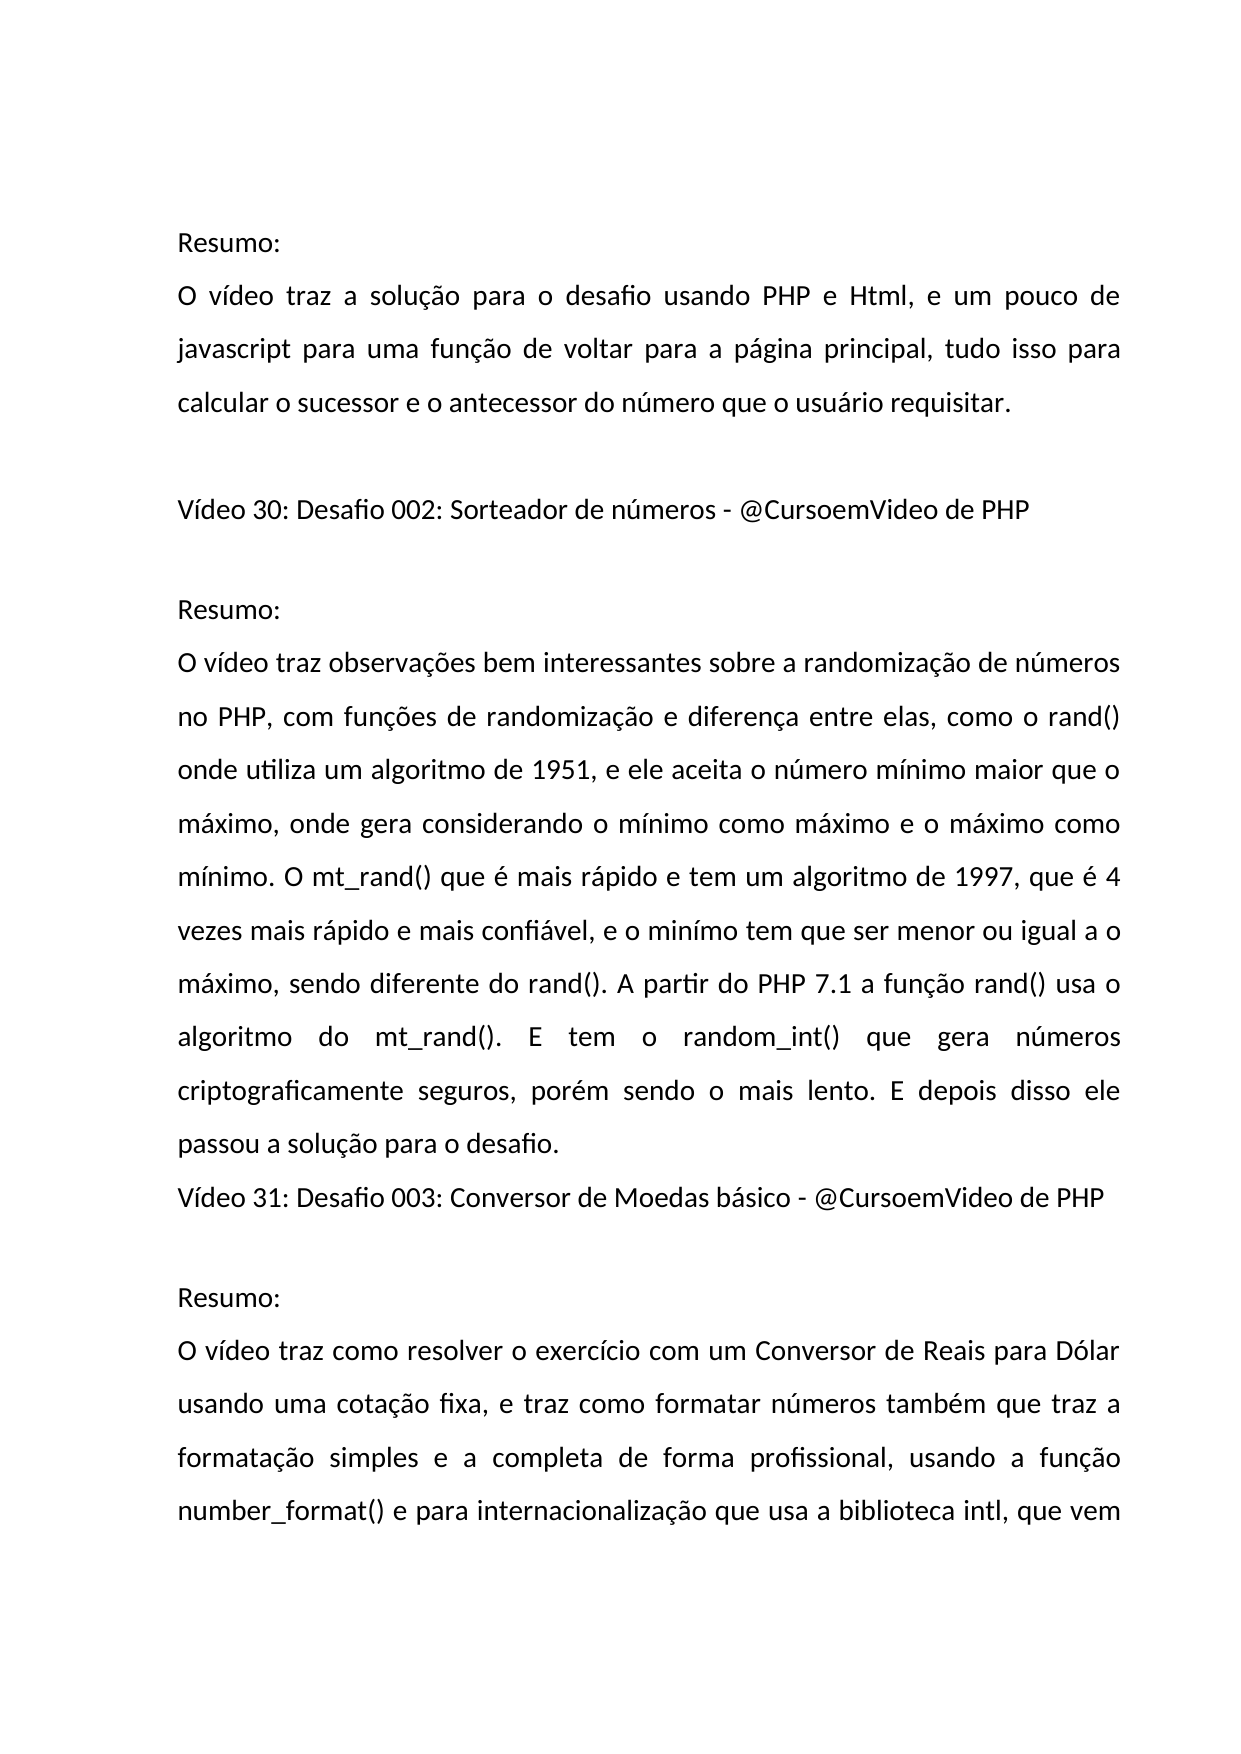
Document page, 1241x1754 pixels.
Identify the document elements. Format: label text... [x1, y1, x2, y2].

text Resumo: [177, 544, 1122, 627]
text Vídeo 30: Desafio 002: Sorteador de números - ‪@CursoemVideo‬ de PHP [177, 491, 1122, 527]
text O vídeo traz a solução para o desafio usando PHP e Html, e um pouco de javascript para uma função de voltar para a página principal, tudo isso para calcular o sucessor e o antecessor do número que o usuário requisitar. [177, 277, 1122, 420]
text Resumo: [177, 177, 1122, 259]
text Vídeo 31: Desafio 003: Conversor de Moedas básico - ‪@CursoemVideo‬ de PHP [177, 1179, 1122, 1214]
text Resumo: [177, 1232, 1122, 1314]
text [177, 1332, 1122, 1528]
text O vídeo traz observações bem interessantes sobre a randomização de números no PHP, com funções de randomização e diferença entre elas, como o rand() onde utiliza um algoritmo de 1951, e ele aceita o número mínimo maior que o máximo, onde gera considerando o mínimo como máximo e o máximo como mínimo. O mt_rand() que é mais rápido e tem um algoritmo de 1997, que é 4 vezes mais rápido e mais confiável, e o minímo tem que ser menor ou igual a o máximo, sendo diferente do rand(). A partir do PHP 7.1 a função rand() usa o algoritmo do mt_rand(). E tem o random_int() que gera números criptograficamente seguros, porém sendo o mais lento. E depois disso ele passou a solução para o desafio. [177, 644, 1122, 1161]
